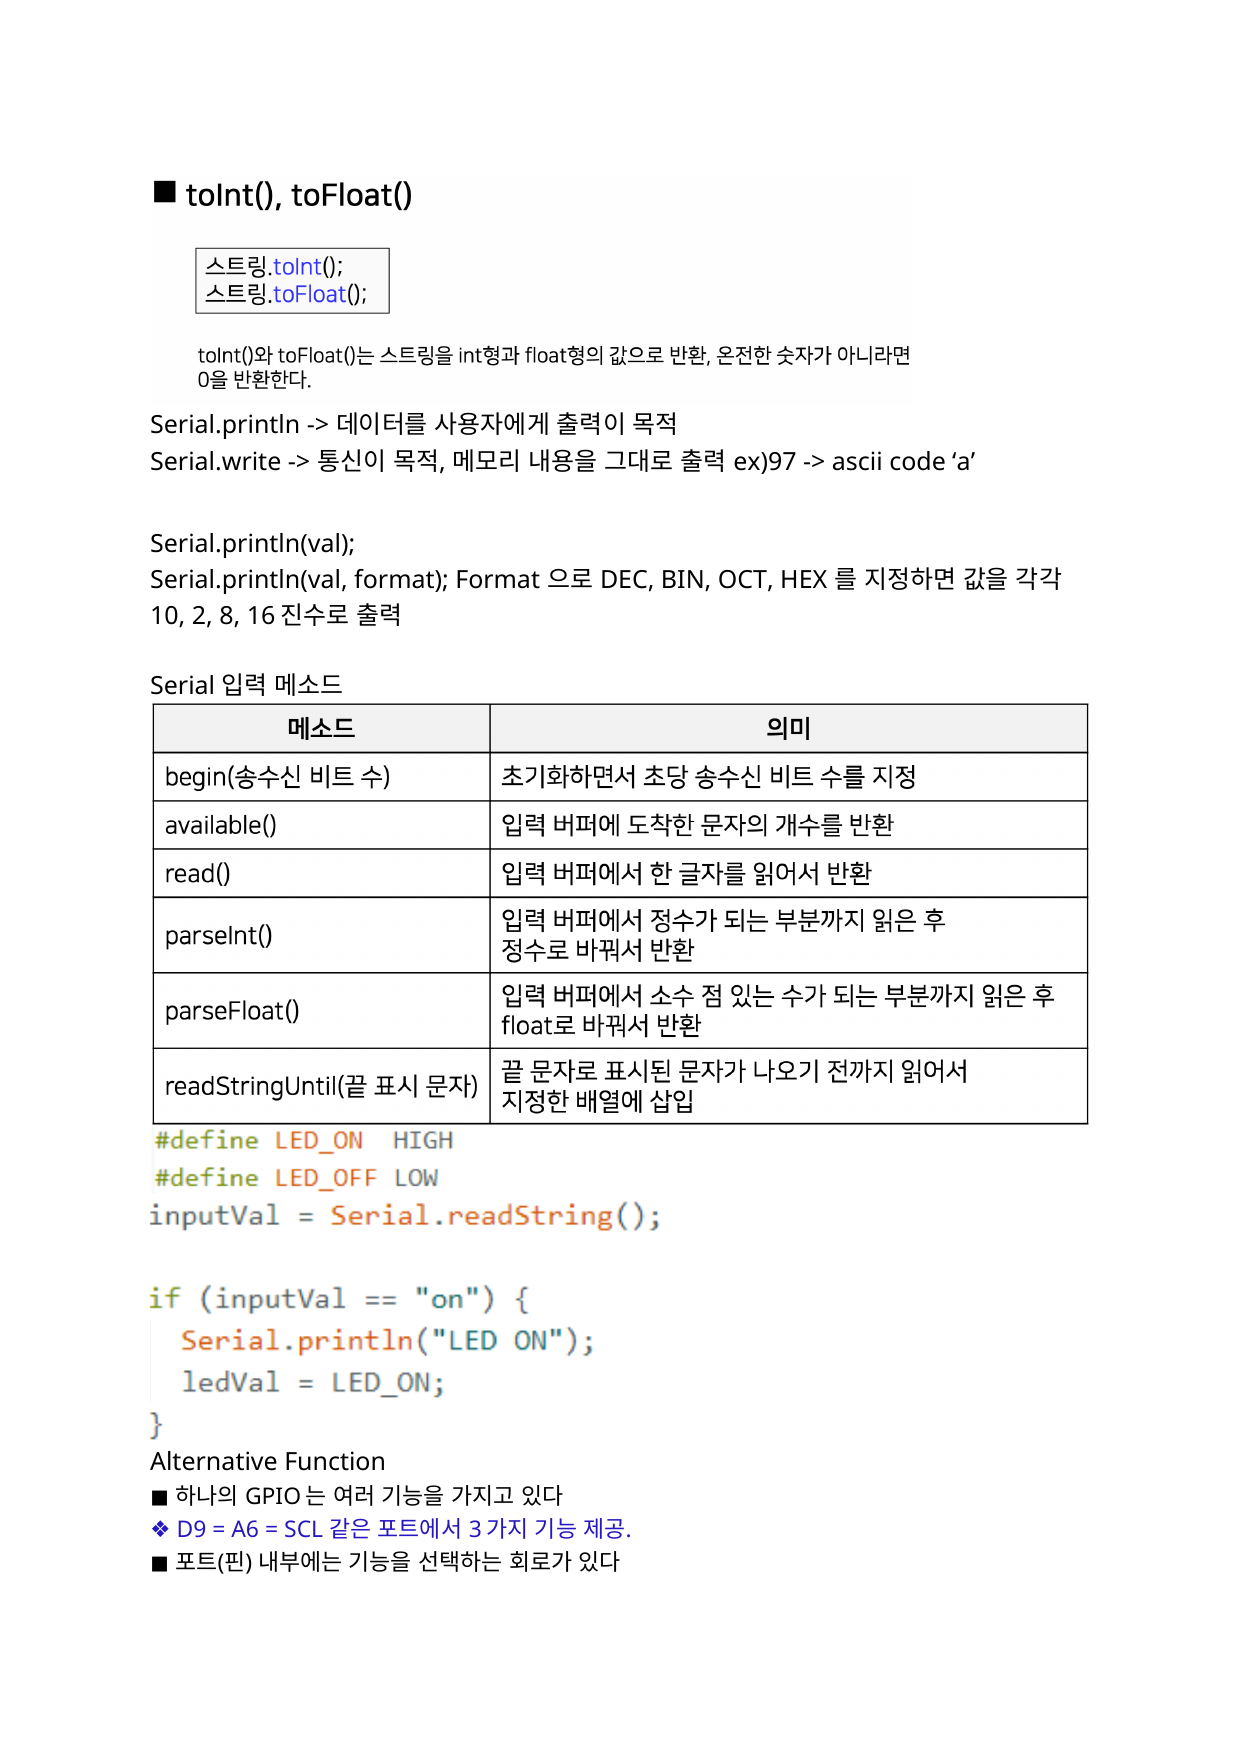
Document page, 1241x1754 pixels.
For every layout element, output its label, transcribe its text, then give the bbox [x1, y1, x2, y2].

text Serial.println(val, format); Format 으로 DEC, BIN, OCT, HEX 를 지정하면 값을 각각 10, 2, 8, 16진수로 출력 [150, 559, 1090, 632]
text Serial 입력 메소드 [150, 666, 1090, 702]
picture [150, 177, 912, 405]
text ❖ D9 = A6 = SCL 같은 포트에서 3가지 기능 제공. [150, 1511, 1090, 1544]
text Serial.println(val); [150, 525, 1090, 559]
text Alternative Function [150, 1443, 1090, 1478]
text Serial.write -> 통신이 목적, 메모리 내용을 그대로 출력 ex)97 -> ascii code ‘a’ [150, 441, 1090, 477]
text Serial.println -> 데이터를 사용자에게 출력이 목적 [150, 405, 1090, 441]
picture [150, 702, 1091, 1444]
text ◼ 포트(핀) 내부에는 기능을 선택하는 회로가 있다 [150, 1544, 1090, 1578]
text ◼ 하나의 GPIO는 여러 기능을 가지고 있다 [150, 1478, 1090, 1511]
